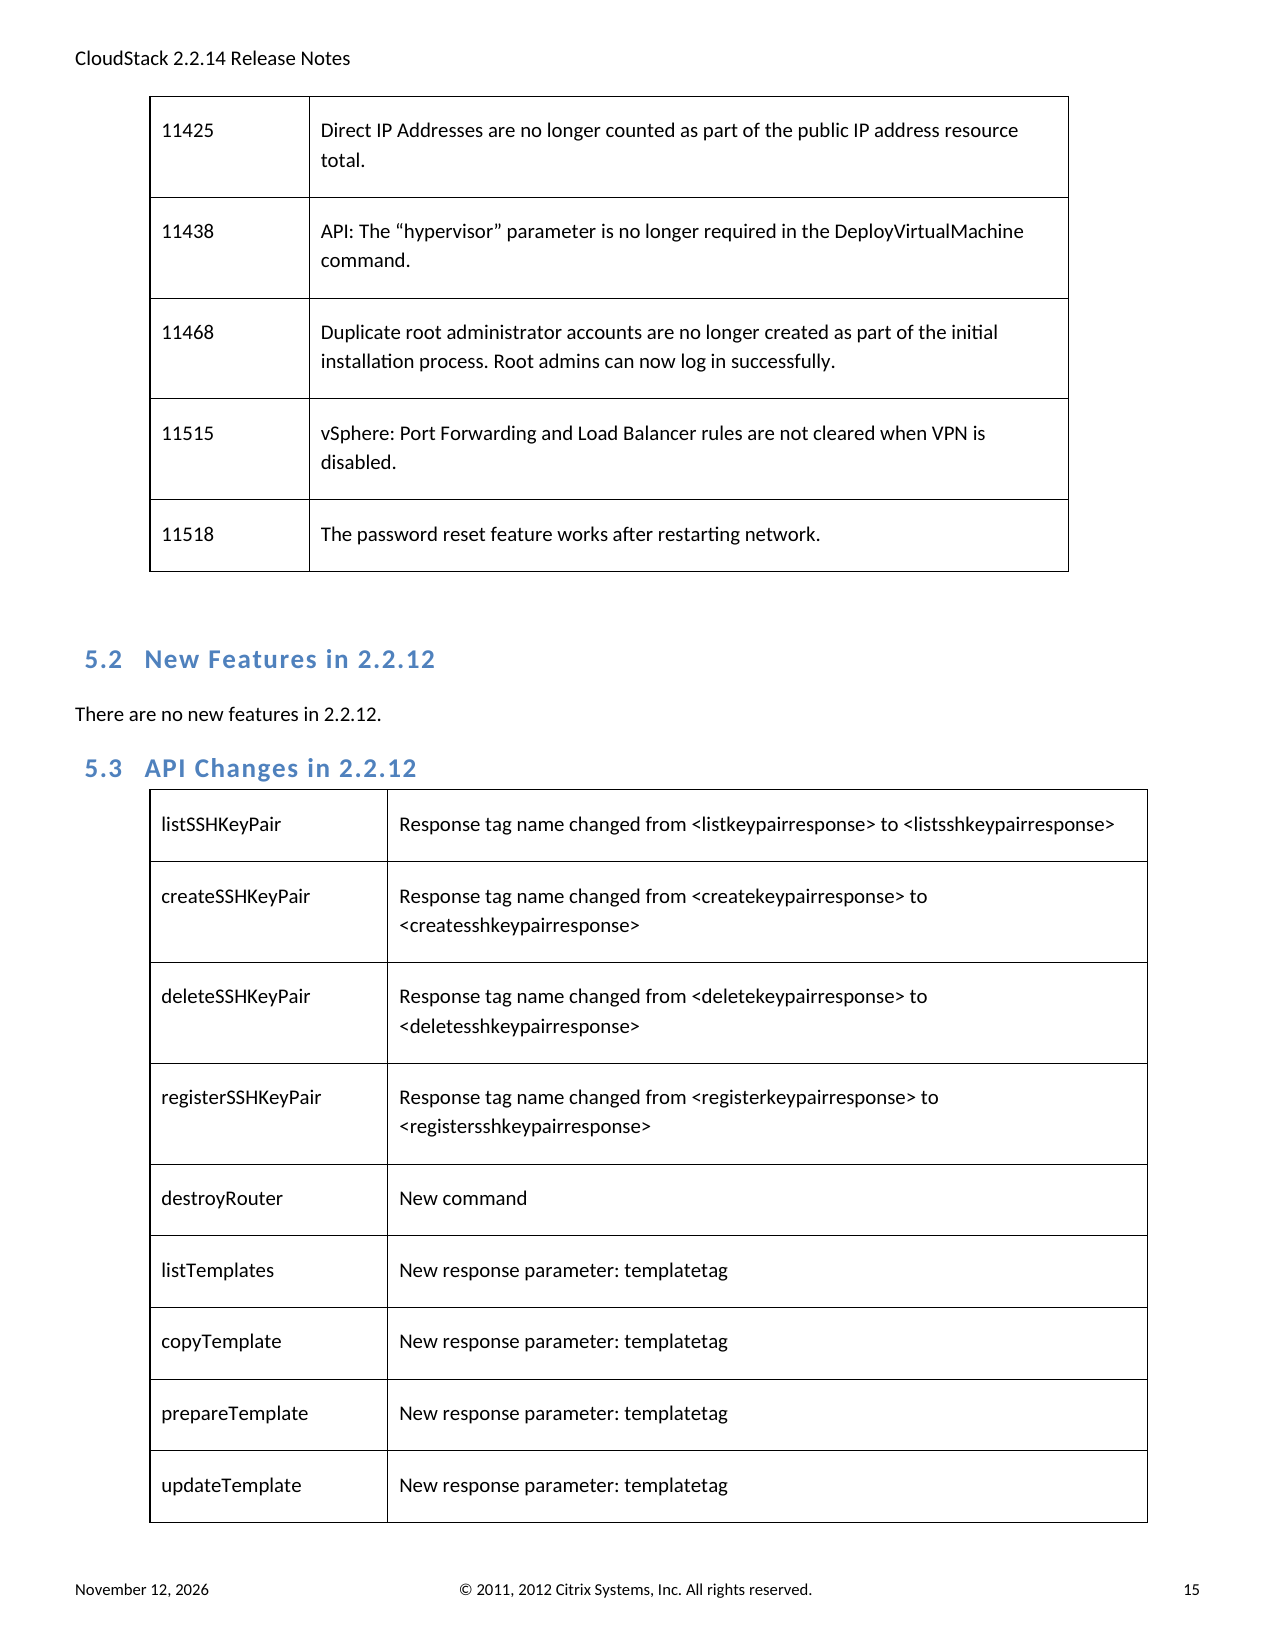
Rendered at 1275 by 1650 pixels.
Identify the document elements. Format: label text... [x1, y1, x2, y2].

table_cell 11515 [151, 399, 309, 499]
table_cell New command [388, 1165, 1147, 1235]
table_cell listTemplates [151, 1236, 387, 1307]
subtitle New Features in 2.2.12 [84, 643, 1200, 676]
table_cell destroyRouter [151, 1165, 387, 1235]
table_cell New response parameter: templatetag [388, 1451, 1147, 1522]
table_cell createSSHKeyPair [151, 862, 387, 962]
table_cell Response tag name changed from <registerkeypairresponse> to <registersshkeypairresponse> [388, 1064, 1147, 1163]
table_cell copyTemplate [151, 1308, 387, 1378]
text There are no new features in 2.2.12. [75, 701, 1200, 727]
table_cell 11425 [151, 97, 309, 197]
table_header listSSHKeyPair [151, 790, 387, 861]
table_cell Direct IP Addresses are no longer counted as part of the public IP address resource total. [310, 97, 1068, 197]
table_cell updateTemplate [151, 1451, 387, 1522]
table_cell vSphere: Port Forwarding and Load Balancer rules are not cleared when VPN is disabled. [310, 399, 1068, 499]
table_cell API: The “hypervisor” parameter is no longer required in the DeployVirtualMachine command. [310, 198, 1068, 297]
subtitle API Changes in 2.2.12 [84, 751, 1200, 784]
table_cell 11438 [151, 198, 309, 297]
table_cell deleteSSHKeyPair [151, 963, 387, 1063]
table_cell 11518 [151, 500, 309, 571]
table_cell The password reset feature works after restarting network. [310, 500, 1068, 571]
table_cell Duplicate root administrator accounts are no longer created as part of the initial installation process. Root admins can now log in successfully. [310, 299, 1068, 398]
table_cell 11468 [151, 299, 309, 398]
table_cell Response tag name changed from <deletekeypairresponse> to <deletesshkeypairresponse> [388, 963, 1147, 1063]
table_cell New response parameter: templatetag [388, 1236, 1147, 1307]
table_cell New response parameter: templatetag [388, 1308, 1147, 1378]
table_header Response tag name changed from <listkeypairresponse> to <listsshkeypairresponse> [388, 790, 1147, 861]
table_cell prepareTemplate [151, 1380, 387, 1450]
table_cell Response tag name changed from <createkeypairresponse> to <createsshkeypairresponse> [388, 862, 1147, 962]
table_cell registerSSHKeyPair [151, 1064, 387, 1163]
table_cell New response parameter: templatetag [388, 1380, 1147, 1450]
